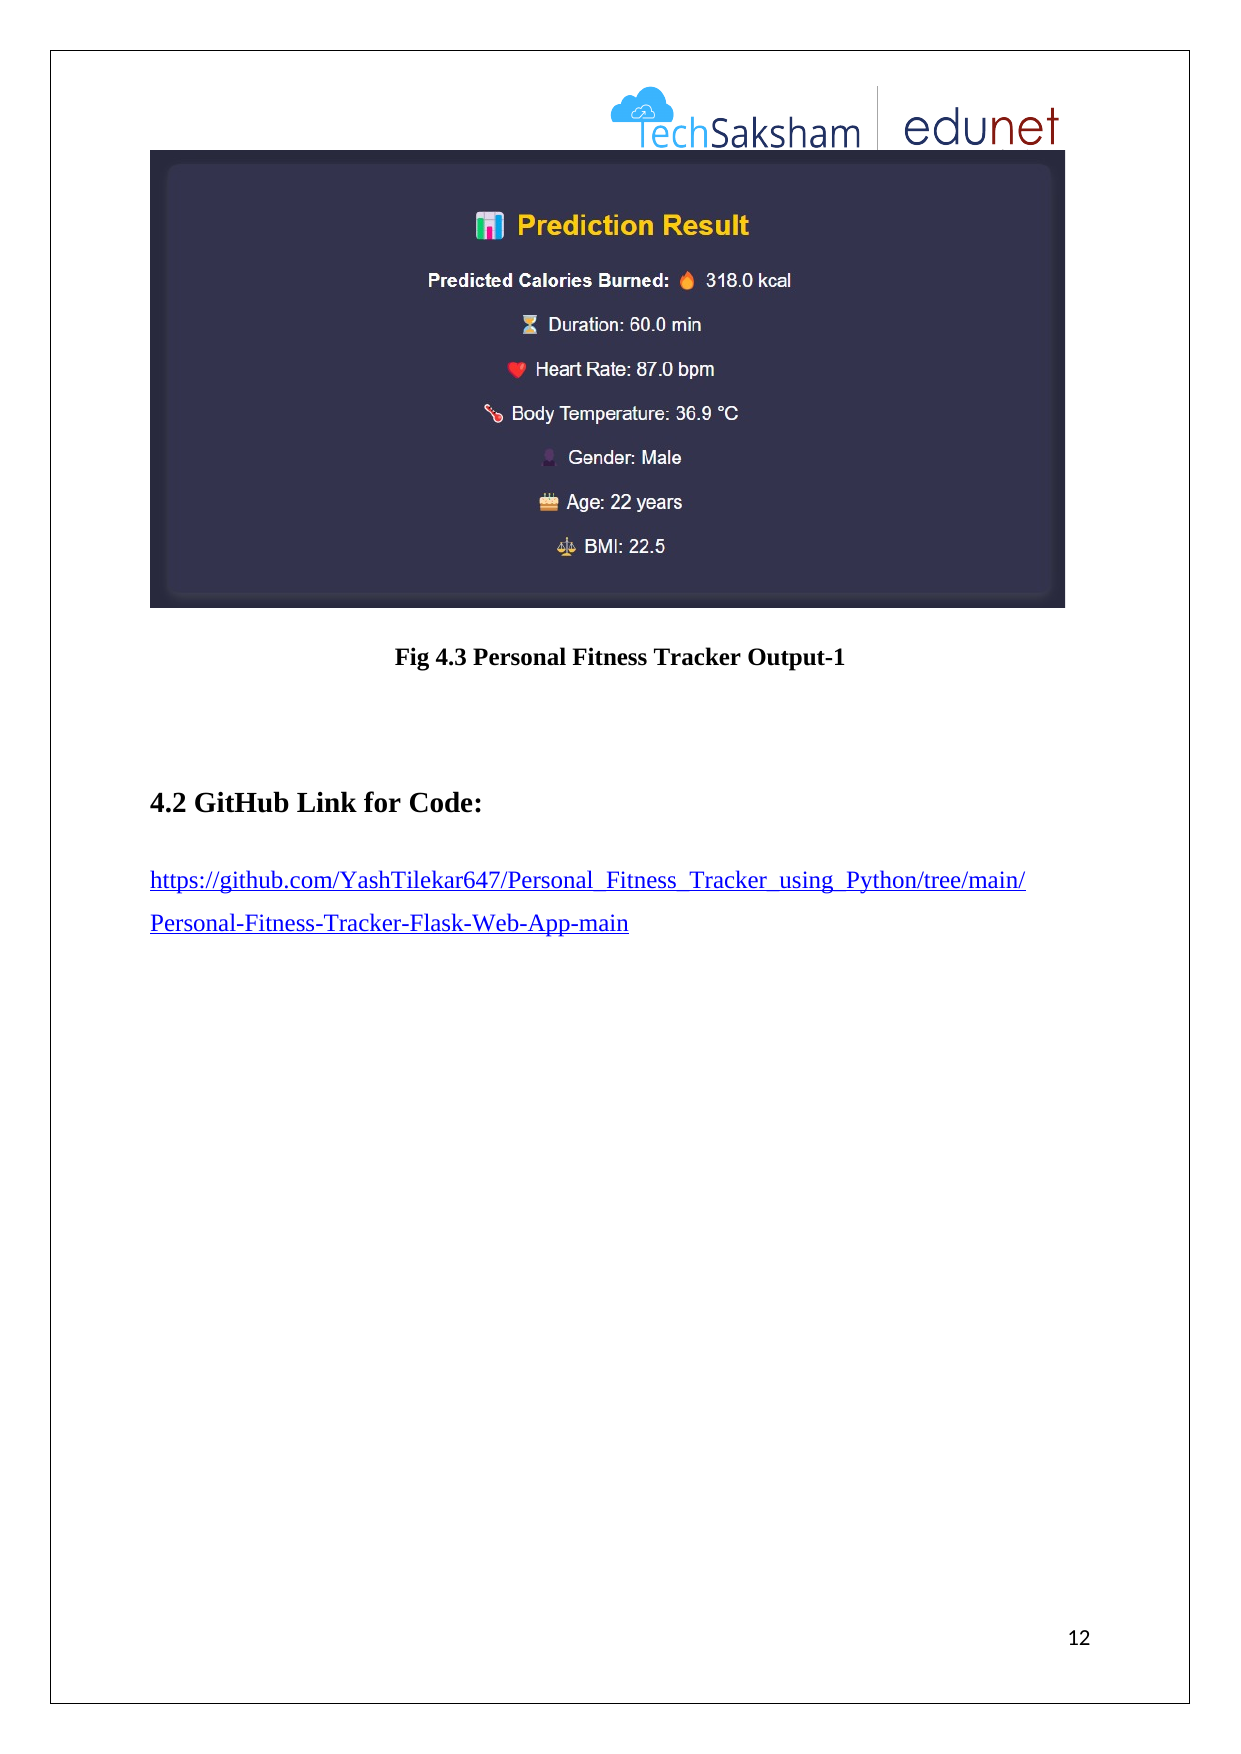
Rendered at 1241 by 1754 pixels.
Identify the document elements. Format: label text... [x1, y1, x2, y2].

text https://github.com/YashTilekar647/Personal_Fitness_Tracker_using_Python/tree/main/Personal-Fitness-Tracker-Flask-Web-App-main [150, 865, 1090, 937]
picture [150, 79, 1066, 608]
text Fig 4.3 Personal Fitness Tracker Output-1 [150, 642, 1090, 671]
text 4.2 GitHub Link for Code: [150, 785, 1090, 819]
